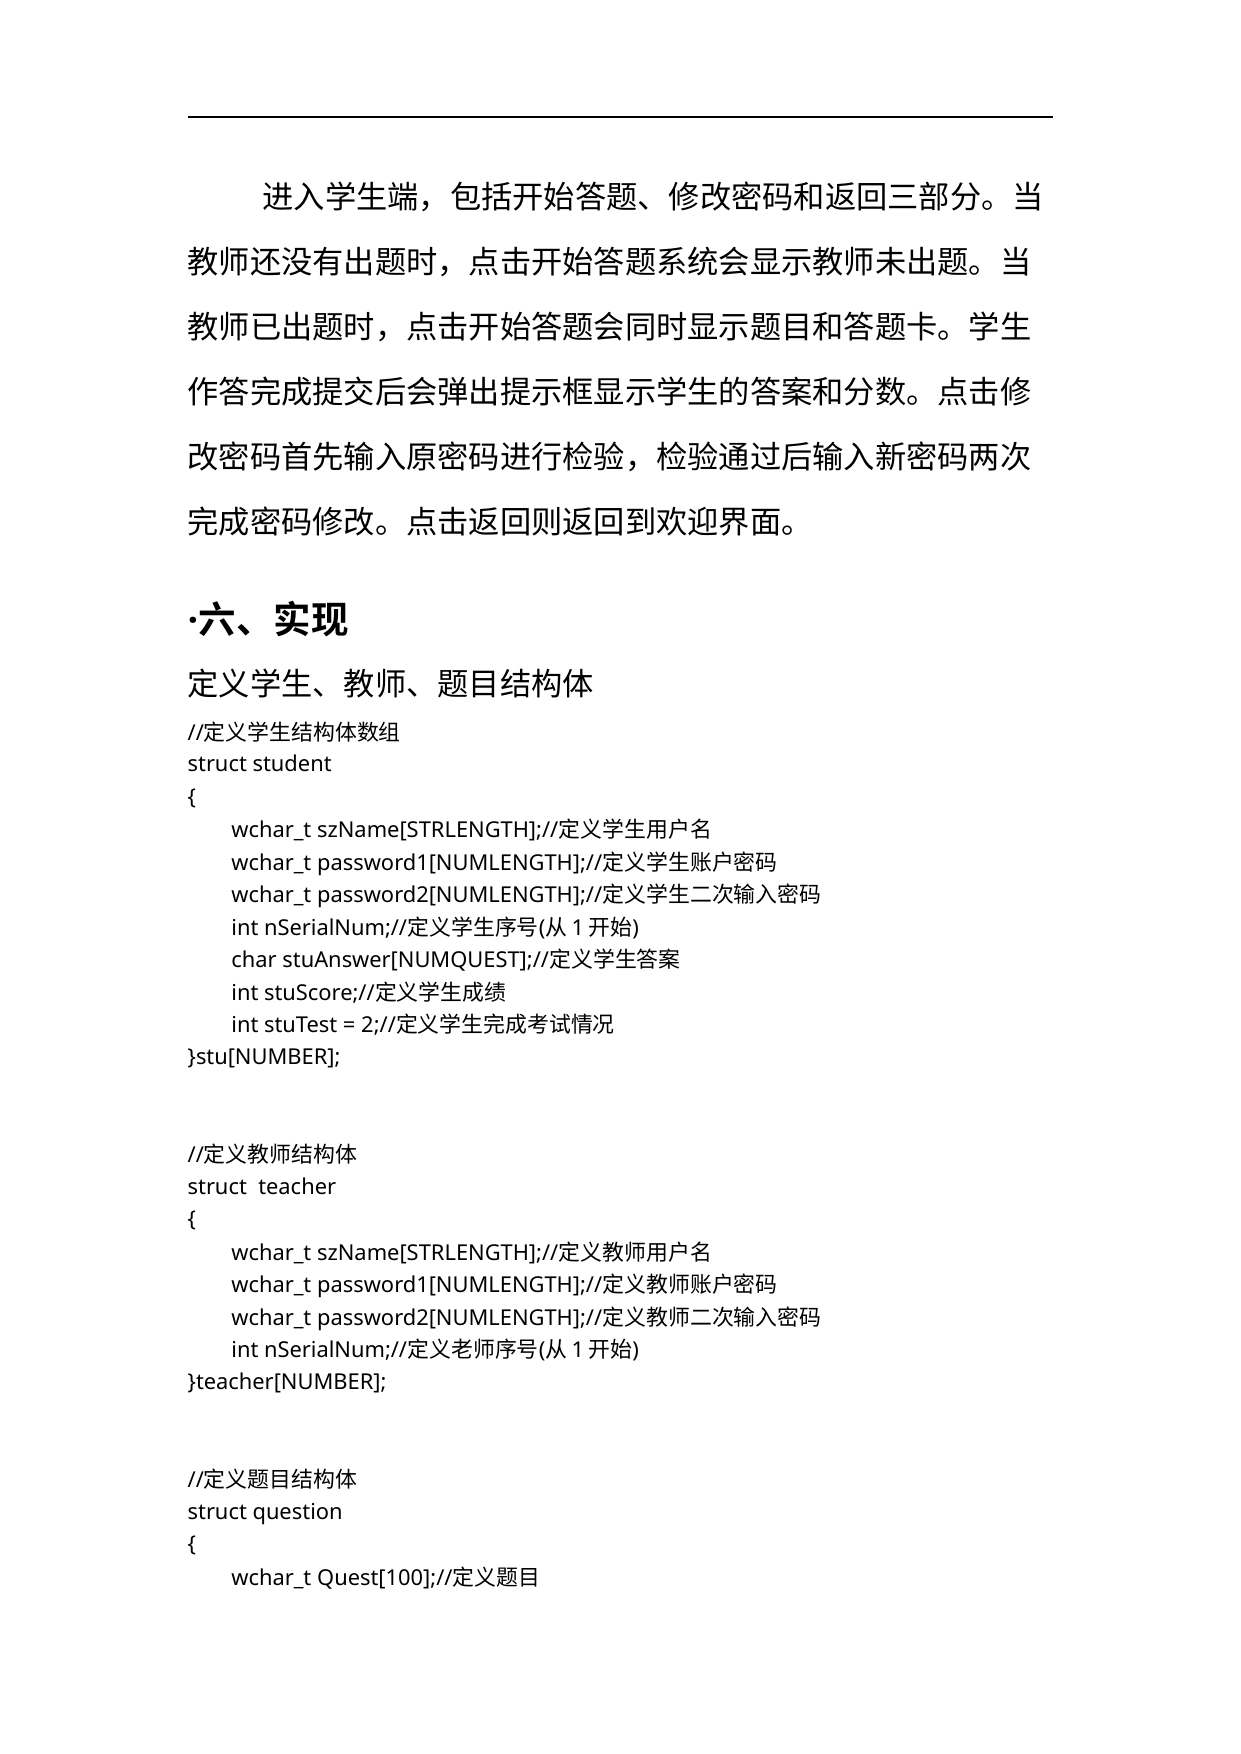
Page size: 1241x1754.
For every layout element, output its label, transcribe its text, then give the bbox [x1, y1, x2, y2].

text wchar_t Quest[100];//定义题目 [187, 1559, 1053, 1592]
text wchar_t password1[NUMLENGTH];//定义学生账户密码 [187, 844, 1053, 877]
text int nSerialNum;//定义学生序号(从1开始) [187, 909, 1053, 942]
text int stuScore;//定义学生成绩 [187, 974, 1053, 1007]
text 定义学生、教师、题目结构体 [187, 649, 1053, 714]
text //定义学生结构体数组 [187, 714, 1053, 747]
text { [187, 1527, 1053, 1559]
text //定义教师结构体 [187, 1137, 1053, 1169]
text wchar_t password2[NUMLENGTH];//定义教师二次输入密码 [187, 1299, 1053, 1332]
text }stu[NUMBER]; [187, 1039, 1053, 1072]
text wchar_t szName[STRLENGTH];//定义学生用户名 [187, 812, 1053, 844]
text char stuAnswer[NUMQUEST];//定义学生答案 [187, 942, 1053, 974]
text wchar_t szName[STRLENGTH];//定义教师用户名 [187, 1234, 1053, 1267]
text }teacher[NUMBER]; [187, 1364, 1053, 1397]
text //定义题目结构体 [187, 1462, 1053, 1494]
text wchar_t password2[NUMLENGTH];//定义学生二次输入密码 [187, 877, 1053, 909]
text wchar_t password1[NUMLENGTH];//定义教师账户密码 [187, 1267, 1053, 1299]
text ·六、实现 [187, 584, 1053, 649]
text struct teacher [187, 1169, 1053, 1202]
text int nSerialNum;//定义老师序号(从1开始) [187, 1332, 1053, 1364]
text { [187, 1202, 1053, 1234]
text struct student [187, 747, 1053, 779]
text { [187, 779, 1053, 812]
text int stuTest = 2;//定义学生完成考试情况 [187, 1007, 1053, 1039]
text struct question [187, 1494, 1053, 1527]
text 进入学生端，包括开始答题、修改密码和返回三部分。当教师还没有出题时，点击开始答题系统会显示教师未出题。当教师已出题时，点击开始答题会同时显示题目和答题卡。学生作答完成提交后会弹出提示框显示学生的答案和分数。点击修改密码首先输入原密码进行检验，检验通过后输入新密码两次完成密码修改。点击返回则返回到欢迎界面。 [187, 162, 1053, 552]
